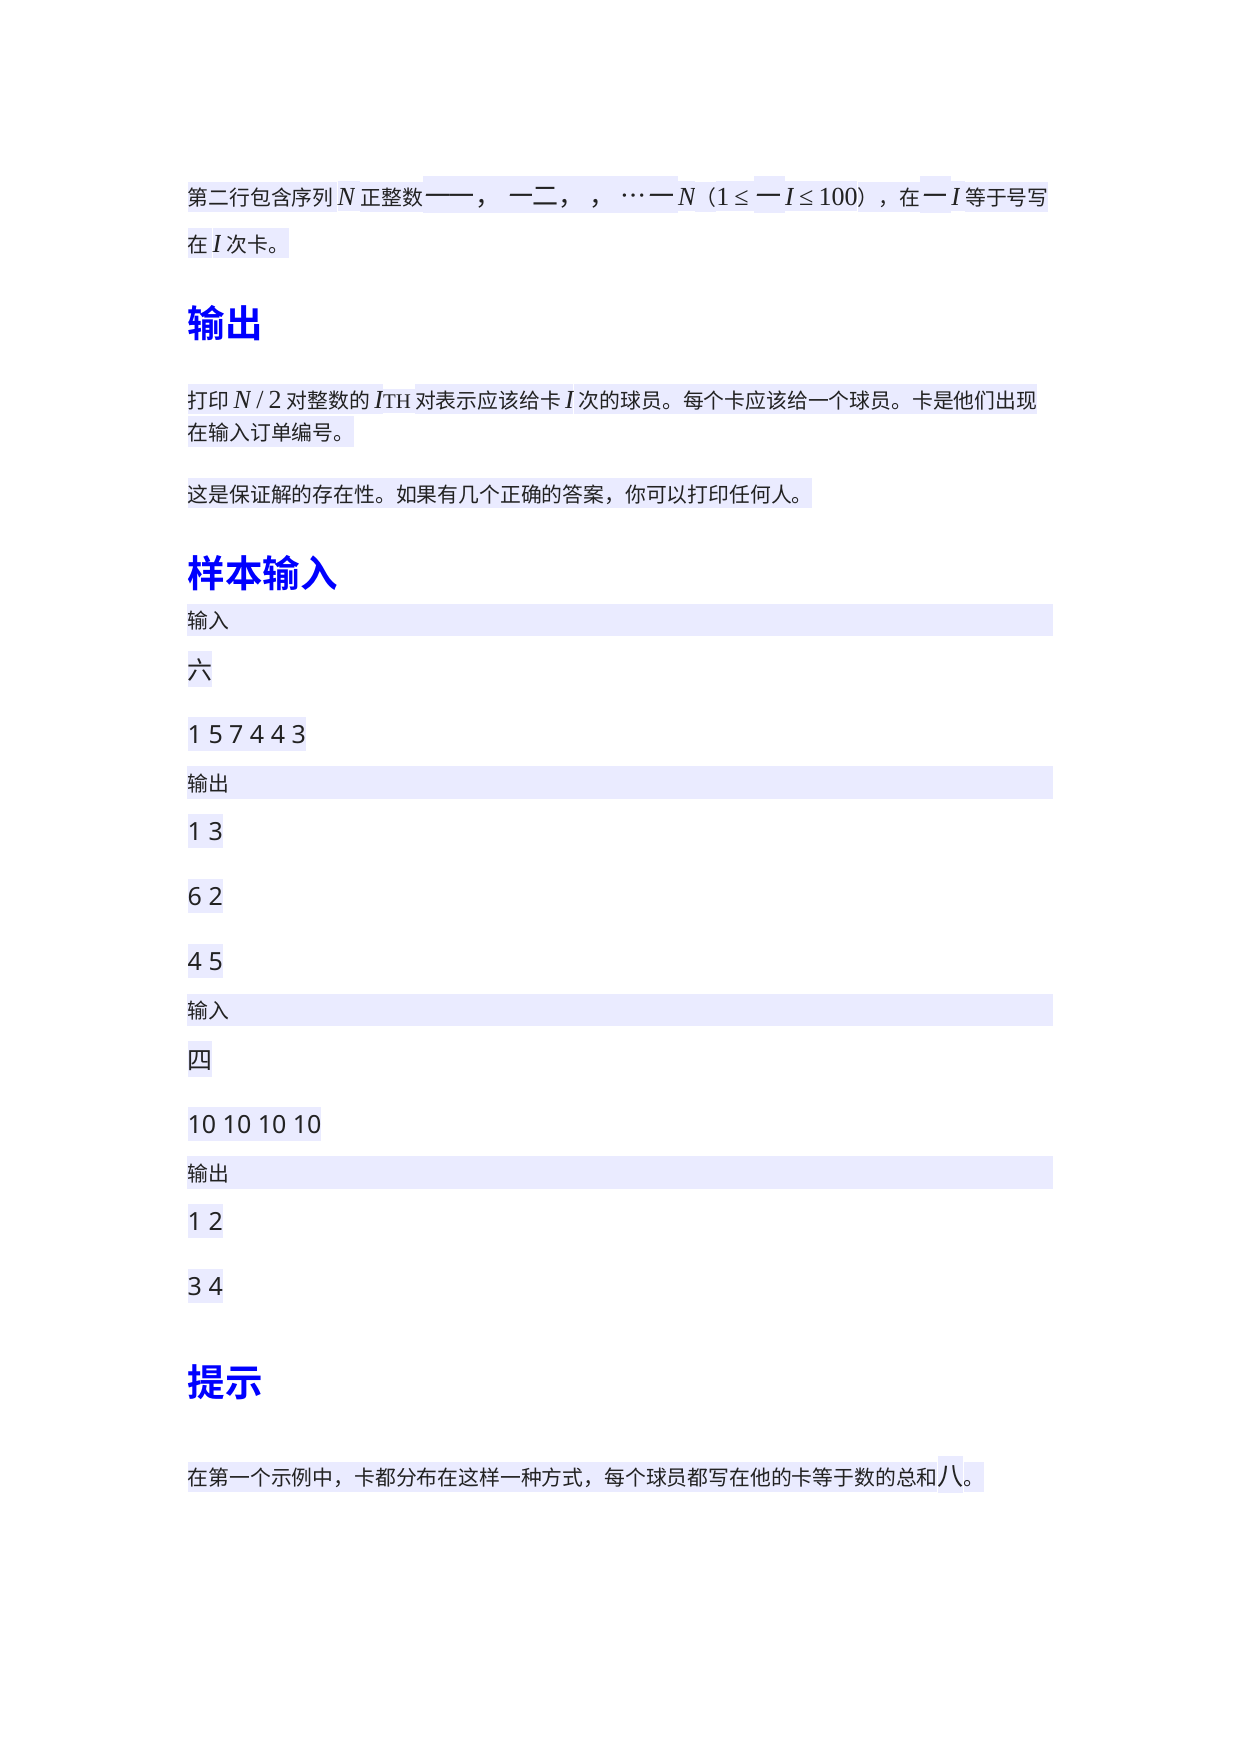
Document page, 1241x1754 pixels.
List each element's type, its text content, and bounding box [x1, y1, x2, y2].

text 打印N / 2对整数的ITH对表示应该给卡I次的球员。每个卡应该给一个球员。卡是他们出现在输入订单编号。 [187, 383, 1053, 448]
text 第二行包含序列N正整数一一， 一二， ， …一N（1 ≤ 一I ≤ 100），在一I等于号写在I次卡。 [187, 162, 1053, 259]
text 在第一个示例中，卡都分布在这样一种方式，每个球员都写在他的卡等于数的总和八。 [187, 1442, 1053, 1507]
text 样本输入 [187, 539, 1053, 604]
text 这是保证解的存在性。如果有几个正确的答案，你可以打印任何人。 [187, 477, 1053, 509]
text 输出 [187, 289, 1053, 354]
text 六 1 5 7 4 4 3 [187, 636, 1053, 766]
text 输入 [187, 994, 1053, 1026]
text 提示 [187, 1348, 1053, 1413]
text 输出 [187, 1156, 1053, 1189]
text 输出 [187, 766, 1053, 799]
text 1 3 6 2 4 5 [187, 799, 1053, 994]
text 1 2 3 4 [187, 1189, 1053, 1319]
text 四 10 10 10 10 [187, 1026, 1053, 1156]
text 输入 [187, 604, 1053, 636]
